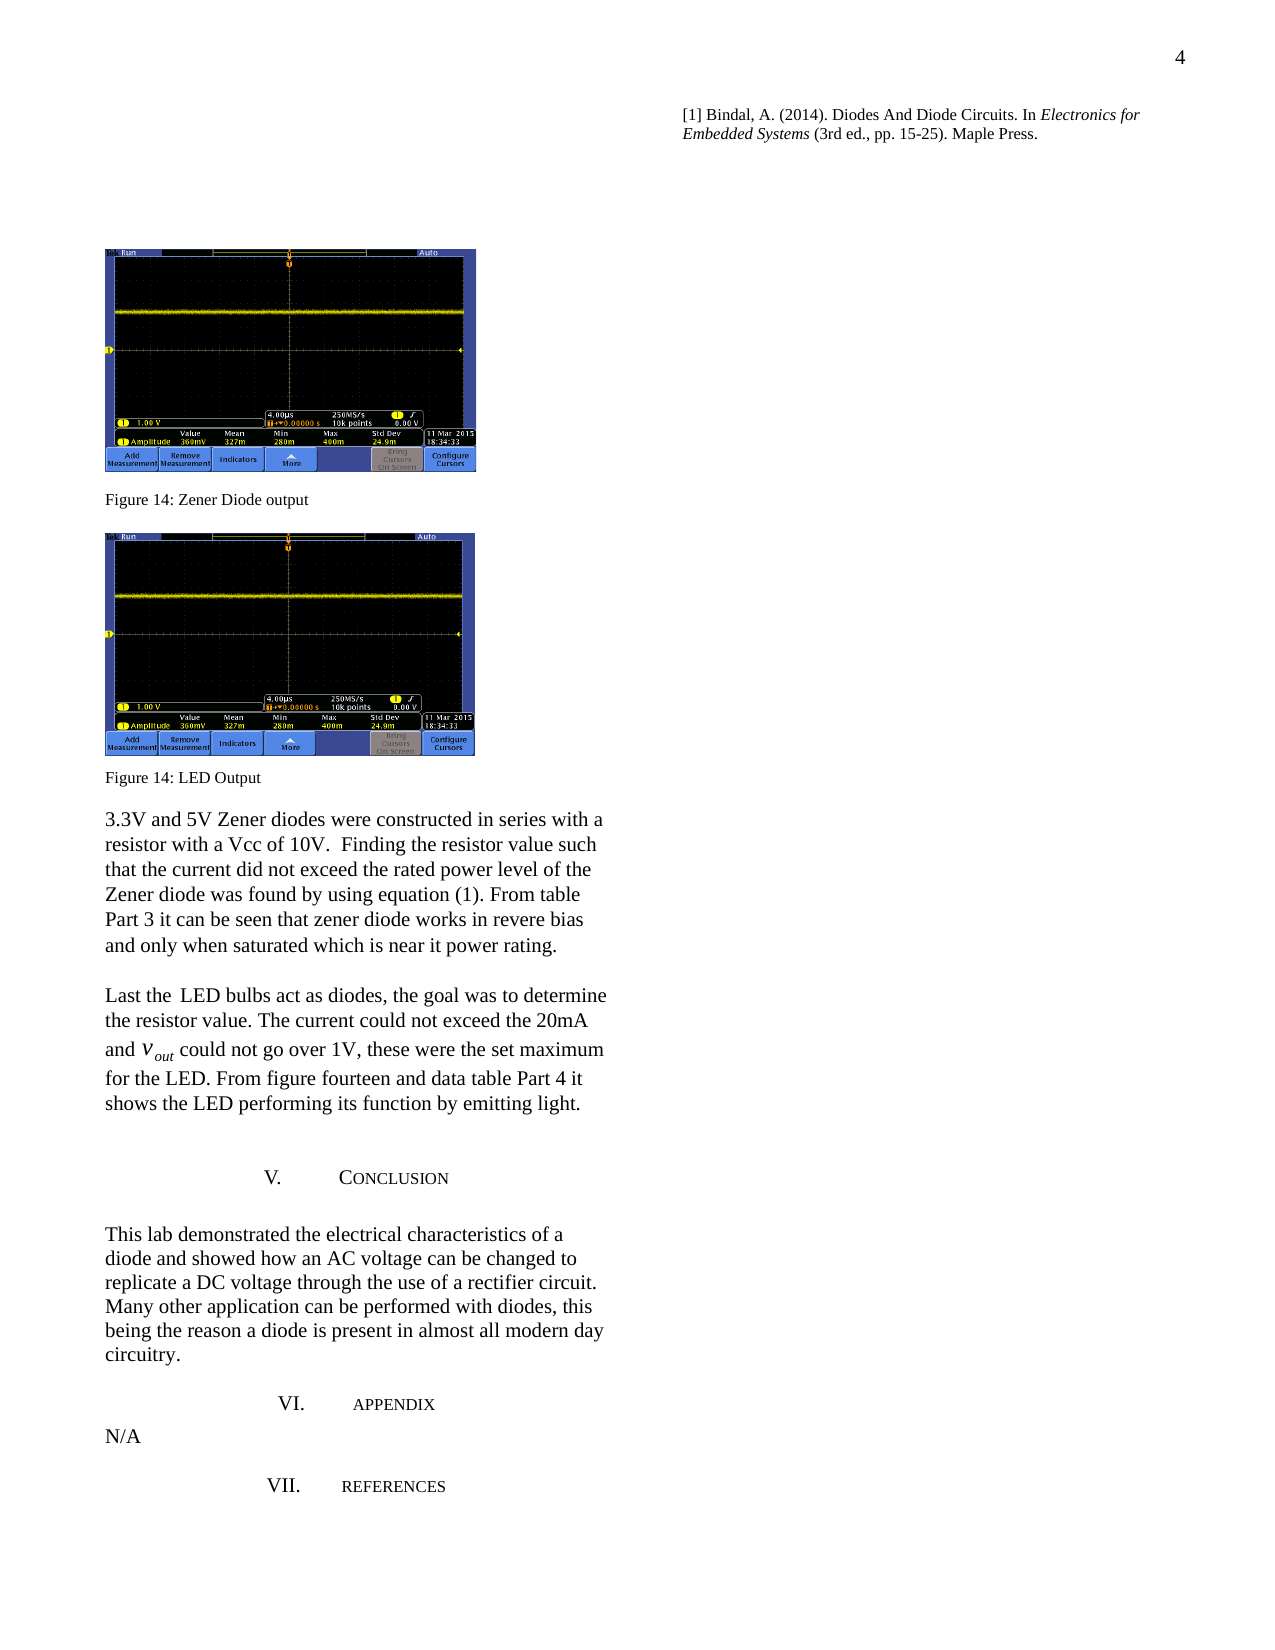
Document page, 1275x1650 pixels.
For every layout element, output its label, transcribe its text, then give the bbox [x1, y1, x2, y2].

subtitle references [105, 1473, 607, 1497]
text This lab demonstrated the electrical characteristics of a diode and showed how an AC voltage can be changed to replicate a DC voltage through the use of a rectifier circuit. Many other application can be performed with diodes, this being the reason a diode is present in almost all modern day circuitry. [105, 1222, 607, 1366]
text Figure 14: LED Output [105, 768, 607, 787]
text N/A [105, 1423, 607, 1448]
picture [105, 533, 475, 756]
text Last the LED bulbs act as diodes, the goal was to determine the resistor value. The current could not exceed the 20mA and could not go over 1V, these were the set maximum for the LED. From figure fourteen and data table Part 4 it shows the LED performing its function by emitting light. [105, 983, 607, 1115]
text 3.3V and 5V Zener diodes were constructed in series with a resistor with a Vcc of 10V. Finding the resistor value such that the current did not exceed the rated power level of the Zener diode was found by using equation (1). From table Part 3 it can be seen that zener diode works in revere bias and only when saturated which is near it power rating. [105, 806, 607, 957]
picture [105, 249, 477, 472]
subtitle Conclusion [105, 1165, 607, 1189]
text Embedded Systems (3rd ed., pp. 15-25). Maple Press. [682, 124, 1185, 143]
text Figure 14: Zener Diode output [105, 490, 607, 509]
subtitle appendix [105, 1391, 607, 1415]
text [1] Bindal, A. (2014). Diodes And Diode Circuits. In Electronics for [682, 105, 1185, 124]
